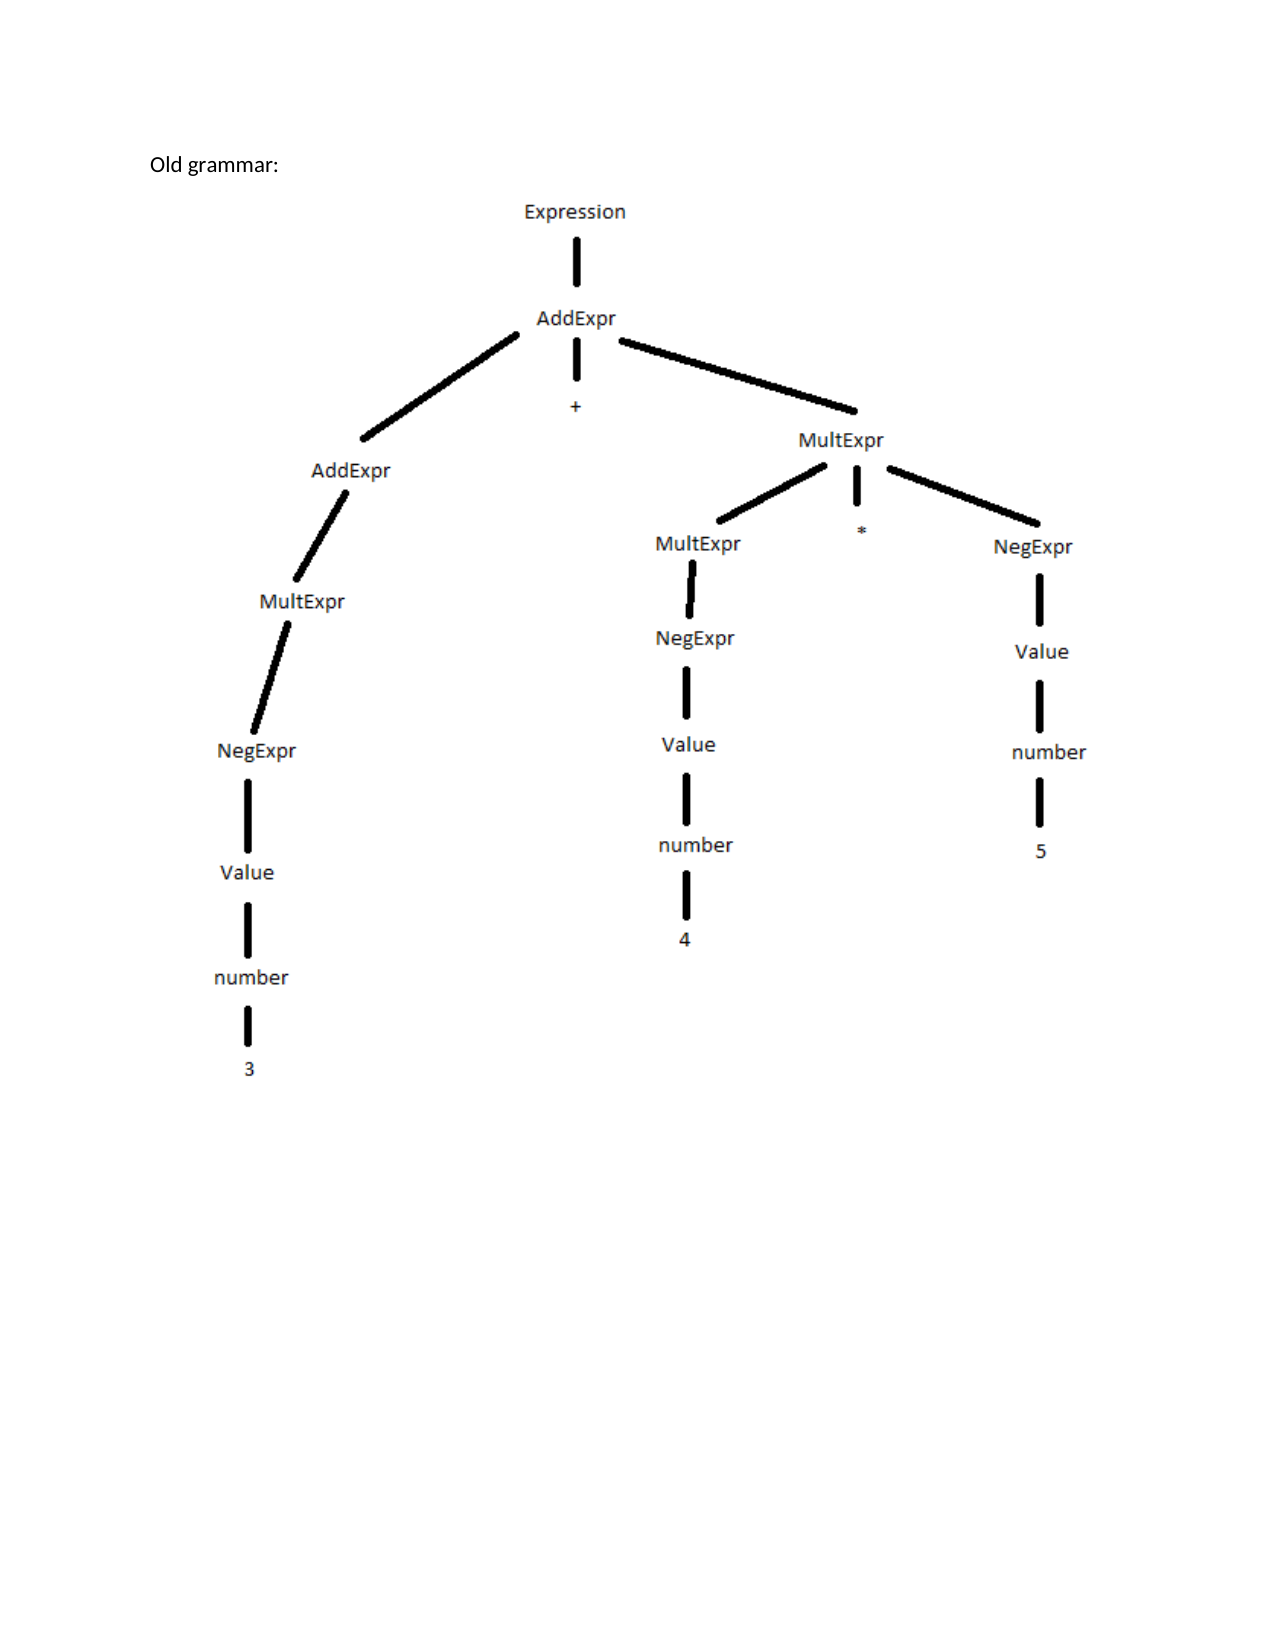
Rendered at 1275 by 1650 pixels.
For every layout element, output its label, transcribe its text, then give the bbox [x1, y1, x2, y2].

picture [150, 196, 1125, 1105]
text Old grammar: [150, 150, 1125, 178]
